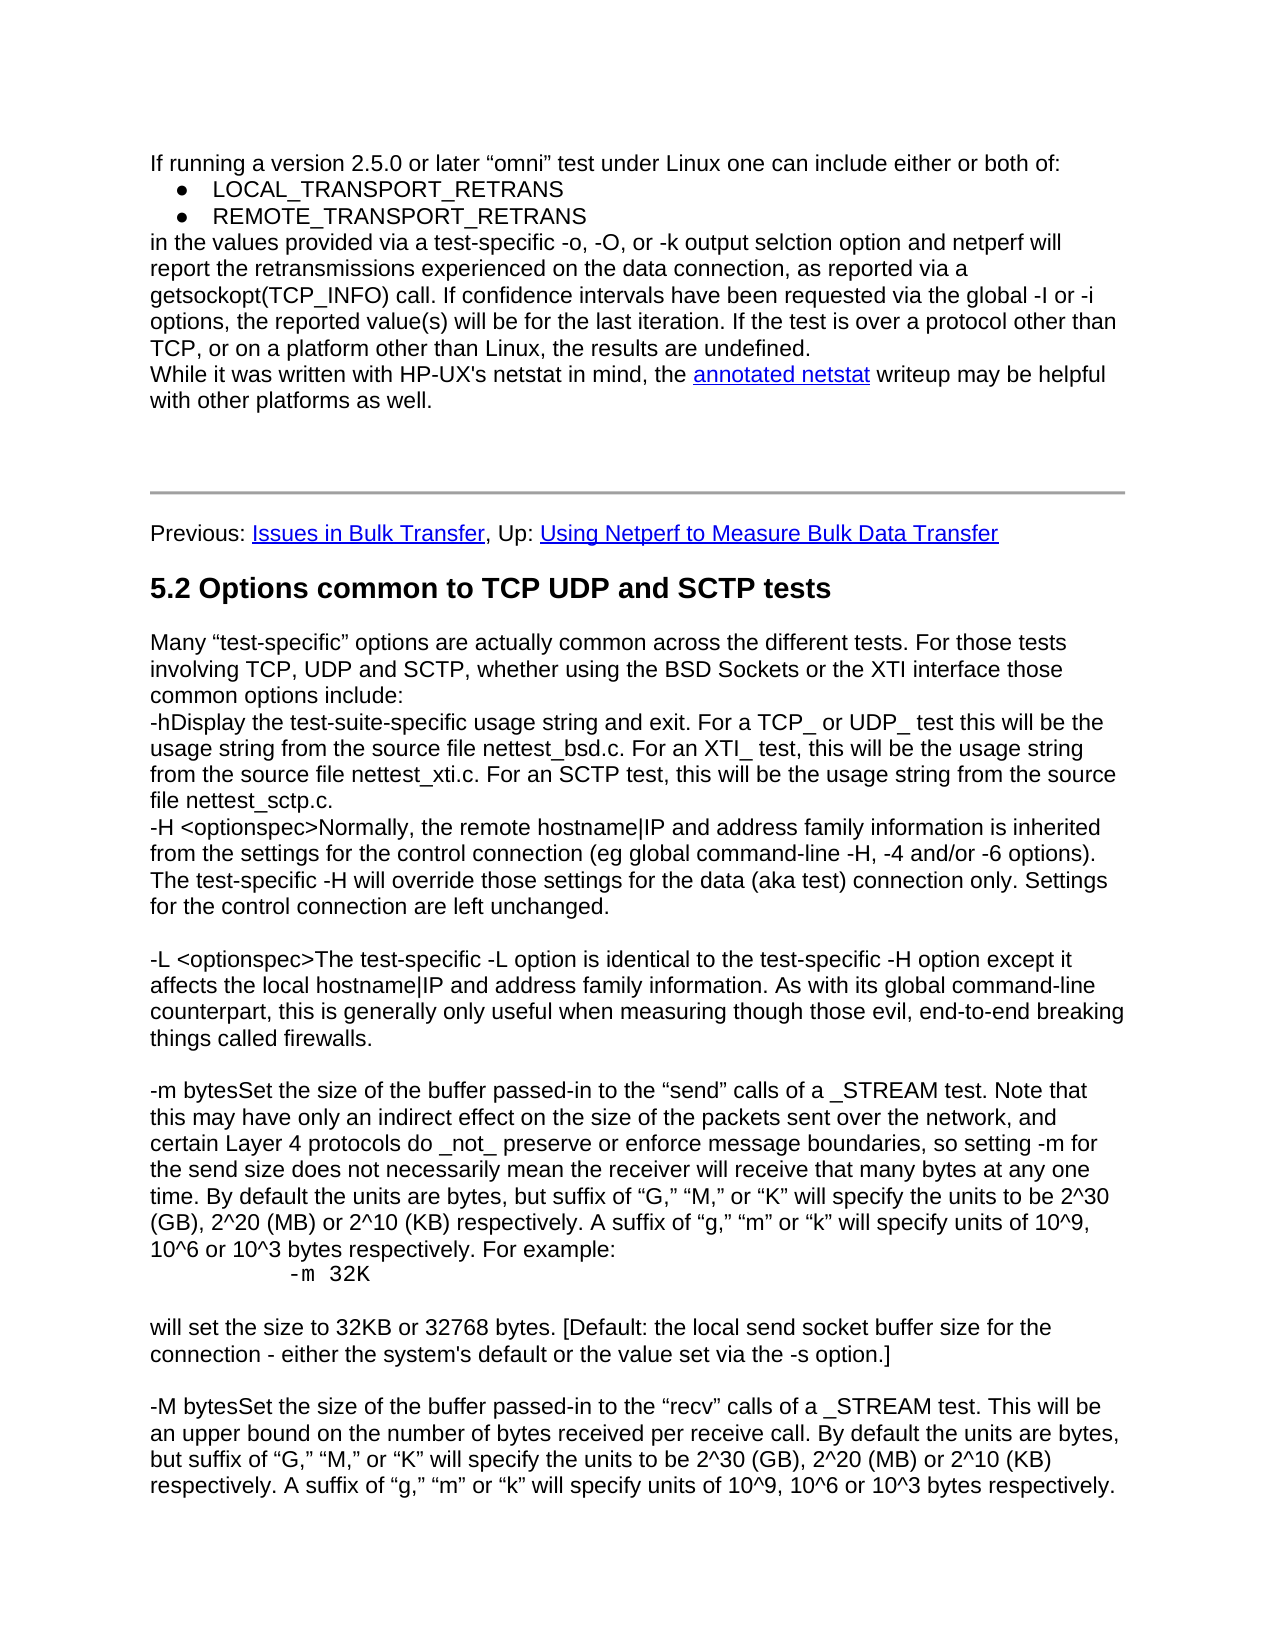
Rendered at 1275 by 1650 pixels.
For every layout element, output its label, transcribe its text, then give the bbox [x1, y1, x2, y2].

text While it was written with HP-UX's netstat in mind, the annotated netstat writeup may be helpful with other platforms as well. [150, 361, 1125, 413]
text -hDisplay the test-suite-specific usage string and exit. For a TCP_ or UDP_ test this will be the usage string from the source file nettest_bsd.c. For an XTI_ test, this will be the usage string from the source file nettest_xti.c. For an SCTP test, this will be the usage string from the source file nettest_sctp.c. [150, 708, 1125, 814]
text Previous: Issues in Bulk Transfer, Up: Using Netperf to Measure Bulk Data Transfer [150, 495, 1125, 546]
text will set the size to 32KB or 32768 bytes. [Default: the local send socket buffer size for the connection - either the system's default or the value set via the -s option.] [150, 1314, 1125, 1367]
text in the values provided via a test-specific -o, -O, or -k output selction option and netperf will report the retransmissions experienced on the data connection, as reported via a getsockopt(TCP_INFO) call. If confidence intervals have been requested via the global -I or -i options, the reported value(s) will be for the last iteration. If the test is over a protocol other than TCP, or on a platform other than Linux, the results are undefined. [150, 229, 1125, 361]
text If running a version 2.5.0 or later “omni” test under Linux one can include either or both of: [150, 150, 1125, 176]
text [150, 1393, 1125, 1499]
text -L <optionspec>The test-specific -L option is identical to the test-specific -H option except it affects the local hostname|IP and address family information. As with its global command-line counterpart, this is generally only useful when measuring though those evil, end-to-end breaking things called firewalls. [150, 946, 1125, 1051]
list LOCAL_TRANSPORT_RETRANS [175, 176, 1125, 203]
text -H <optionspec>Normally, the remote hostname|IP and address family information is inherited from the settings for the control connection (eg global command-line -H, -4 and/or -6 options). The test-specific -H will override those settings for the data (aka test) connection only. Settings for the control connection are left unchanged. [150, 814, 1125, 919]
list REMOTE_TRANSPORT_RETRANS [175, 203, 1125, 229]
text -m bytesSet the size of the buffer passed-in to the “send” calls of a _STREAM test. Note that this may have only an indirect effect on the size of the packets sent over the network, and certain Layer 4 protocols do _not_ preserve or enforce message boundaries, so setting -m for the send size does not necessarily mean the receiver will receive that many bytes at any one time. By default the units are bytes, but suffix of “G,” “M,” or “K” will specify the units to be 2^30 (GB), 2^20 (MB) or 2^10 (KB) respectively. A suffix of “g,” “m” or “k” will specify units of 10^9, 10^6 or 10^3 bytes respectively. For example: [150, 1077, 1125, 1262]
subtitle 5.2 Options common to TCP UDP and SCTP tests [150, 571, 1125, 604]
text Many “test-specific” options are actually common across the different tests. For those tests involving TCP, UDP and SCTP, whether using the BSD Sockets or the XTI interface those common options include: [150, 629, 1125, 708]
text -m 32K [150, 1262, 1125, 1314]
